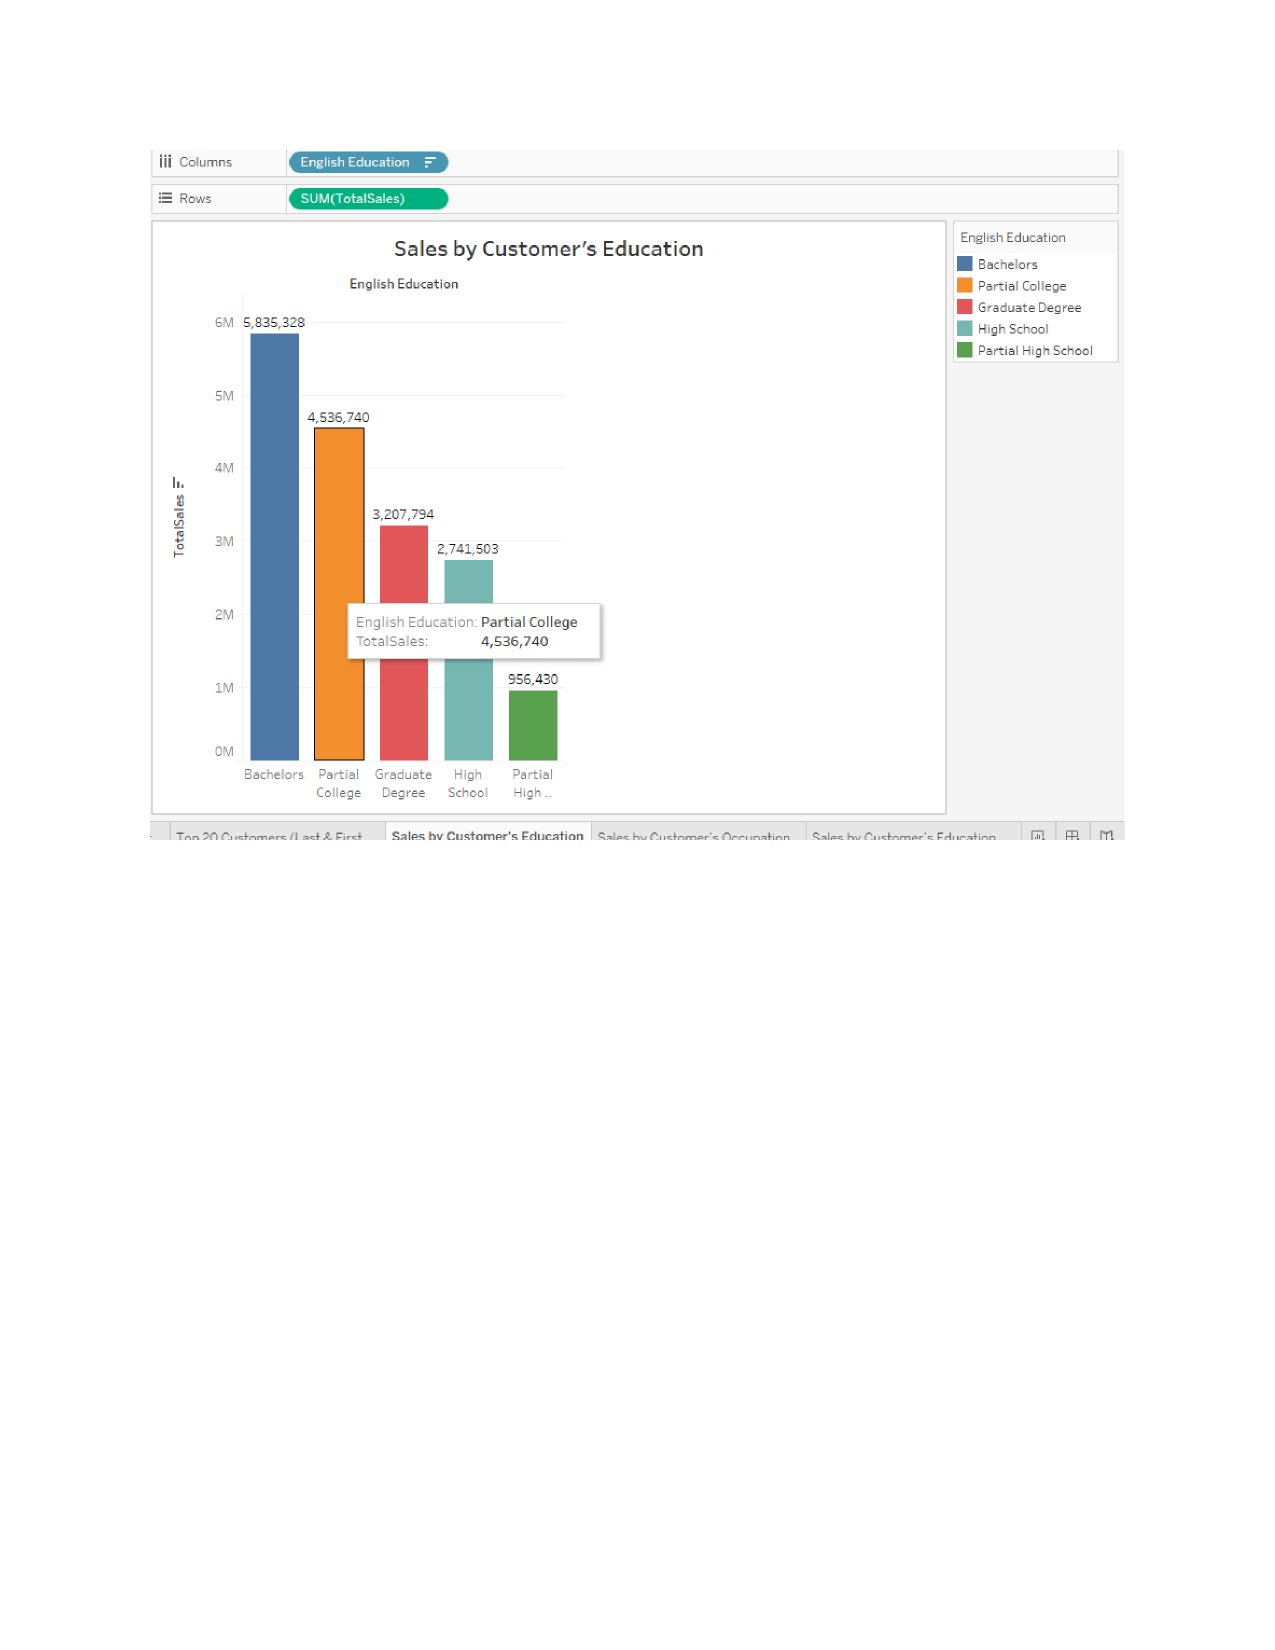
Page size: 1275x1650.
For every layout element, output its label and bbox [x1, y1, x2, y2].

picture [150, 150, 1125, 840]
